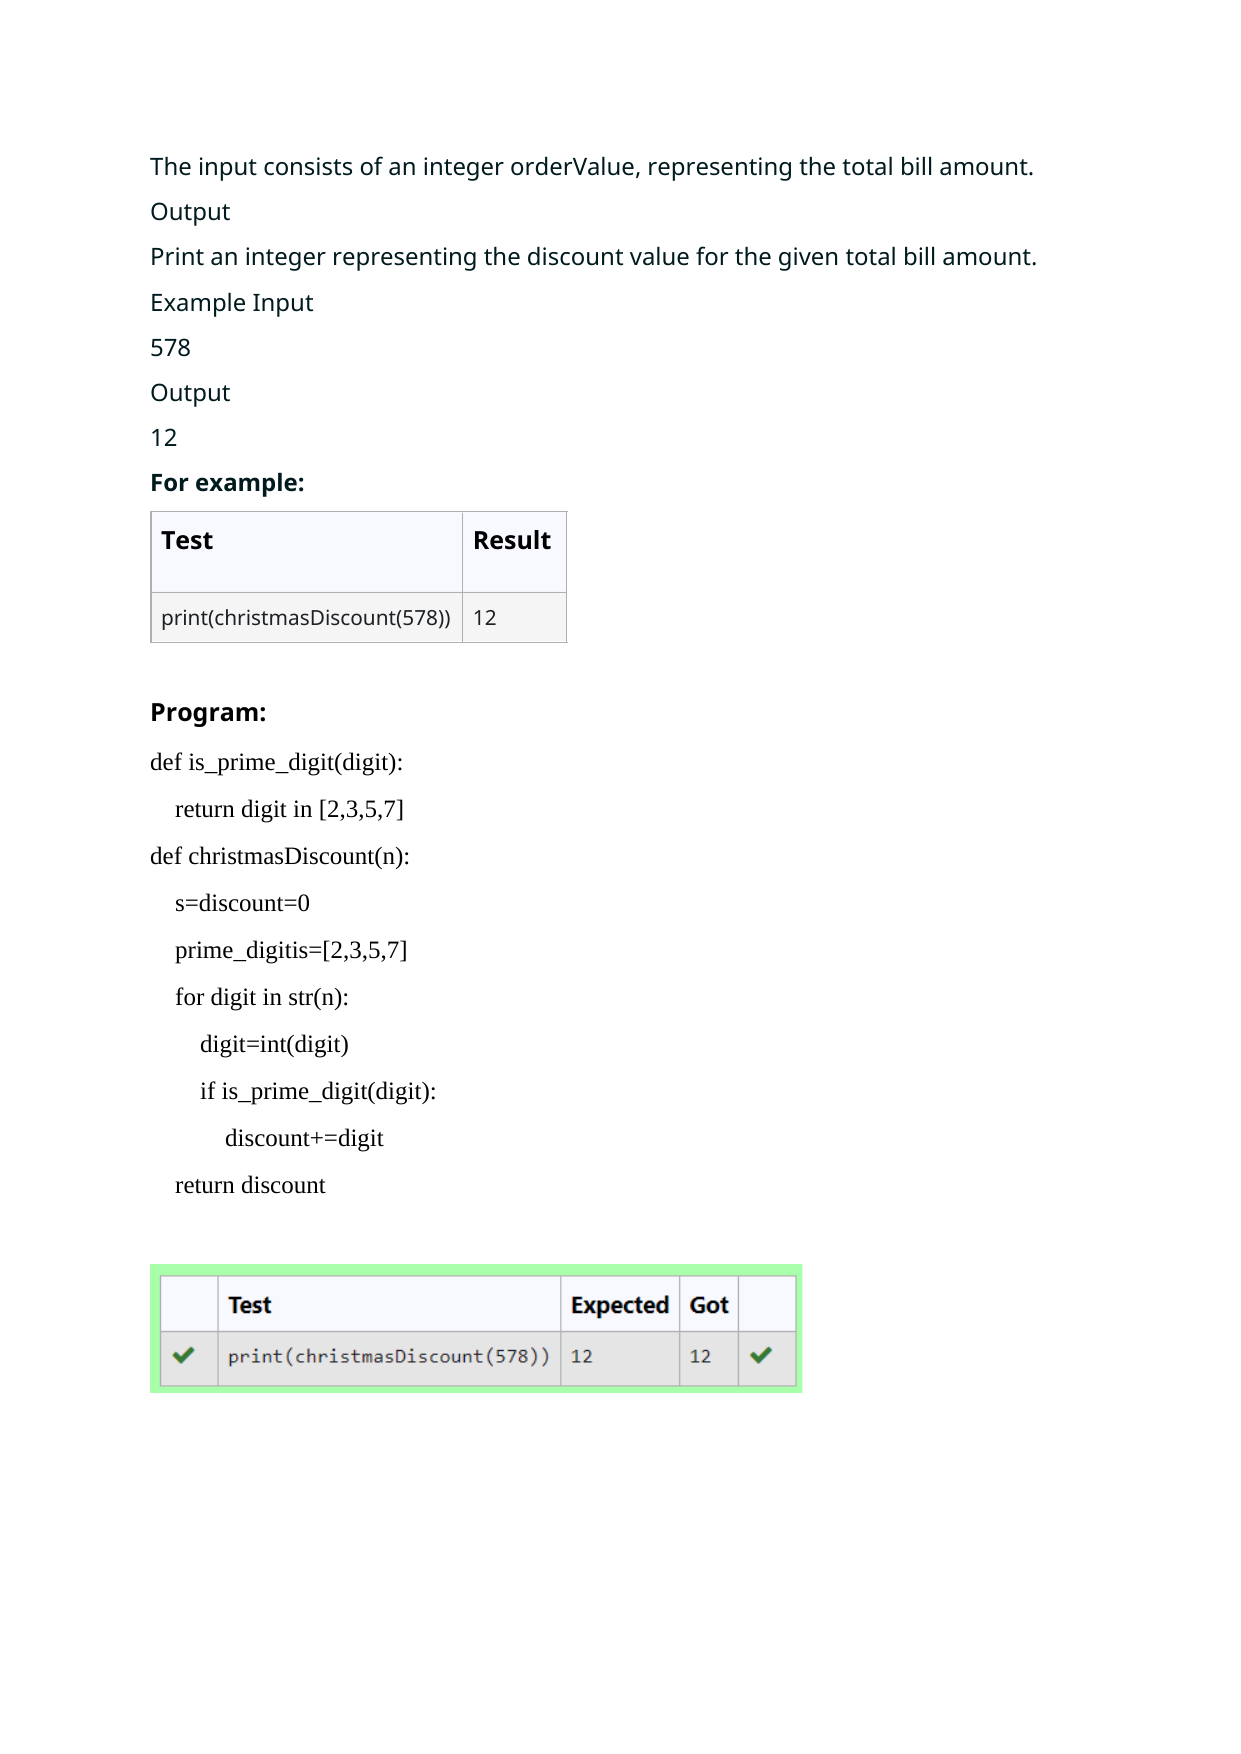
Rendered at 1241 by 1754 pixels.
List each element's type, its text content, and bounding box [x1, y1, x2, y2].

text return digit in [2,3,5,7] [150, 794, 1090, 823]
text Example Input [150, 285, 1090, 318]
table_header Test [152, 512, 462, 591]
text prime_digitis=[2,3,5,7] [150, 935, 1090, 964]
text Output [150, 376, 1090, 408]
picture [150, 1264, 803, 1393]
text return discount [150, 1171, 1090, 1199]
table_cell print(christmasDiscount(578)) [152, 593, 462, 641]
text for digit in str(n): [150, 982, 1090, 1011]
text 578 [150, 330, 1090, 363]
text Output [150, 195, 1090, 228]
text For example: [150, 466, 1090, 498]
text Program: [150, 694, 1090, 728]
table_header Result [463, 512, 566, 591]
text def is_prime_digit(digit): [150, 747, 1090, 776]
text digit=int(digit) [150, 1029, 1090, 1058]
text def christmasDiscount(n): [150, 841, 1090, 870]
text if is_prime_digit(digit): [150, 1076, 1090, 1105]
text The input consists of an integer orderValue, representing the total bill amount. [150, 150, 1090, 183]
text Print an integer representing the discount value for the given total bill amount. [150, 240, 1090, 273]
text discount+=digit [150, 1123, 1090, 1152]
text 12 [150, 421, 1090, 453]
table_cell 12 [463, 593, 566, 641]
text s=discount=0 [150, 888, 1090, 917]
